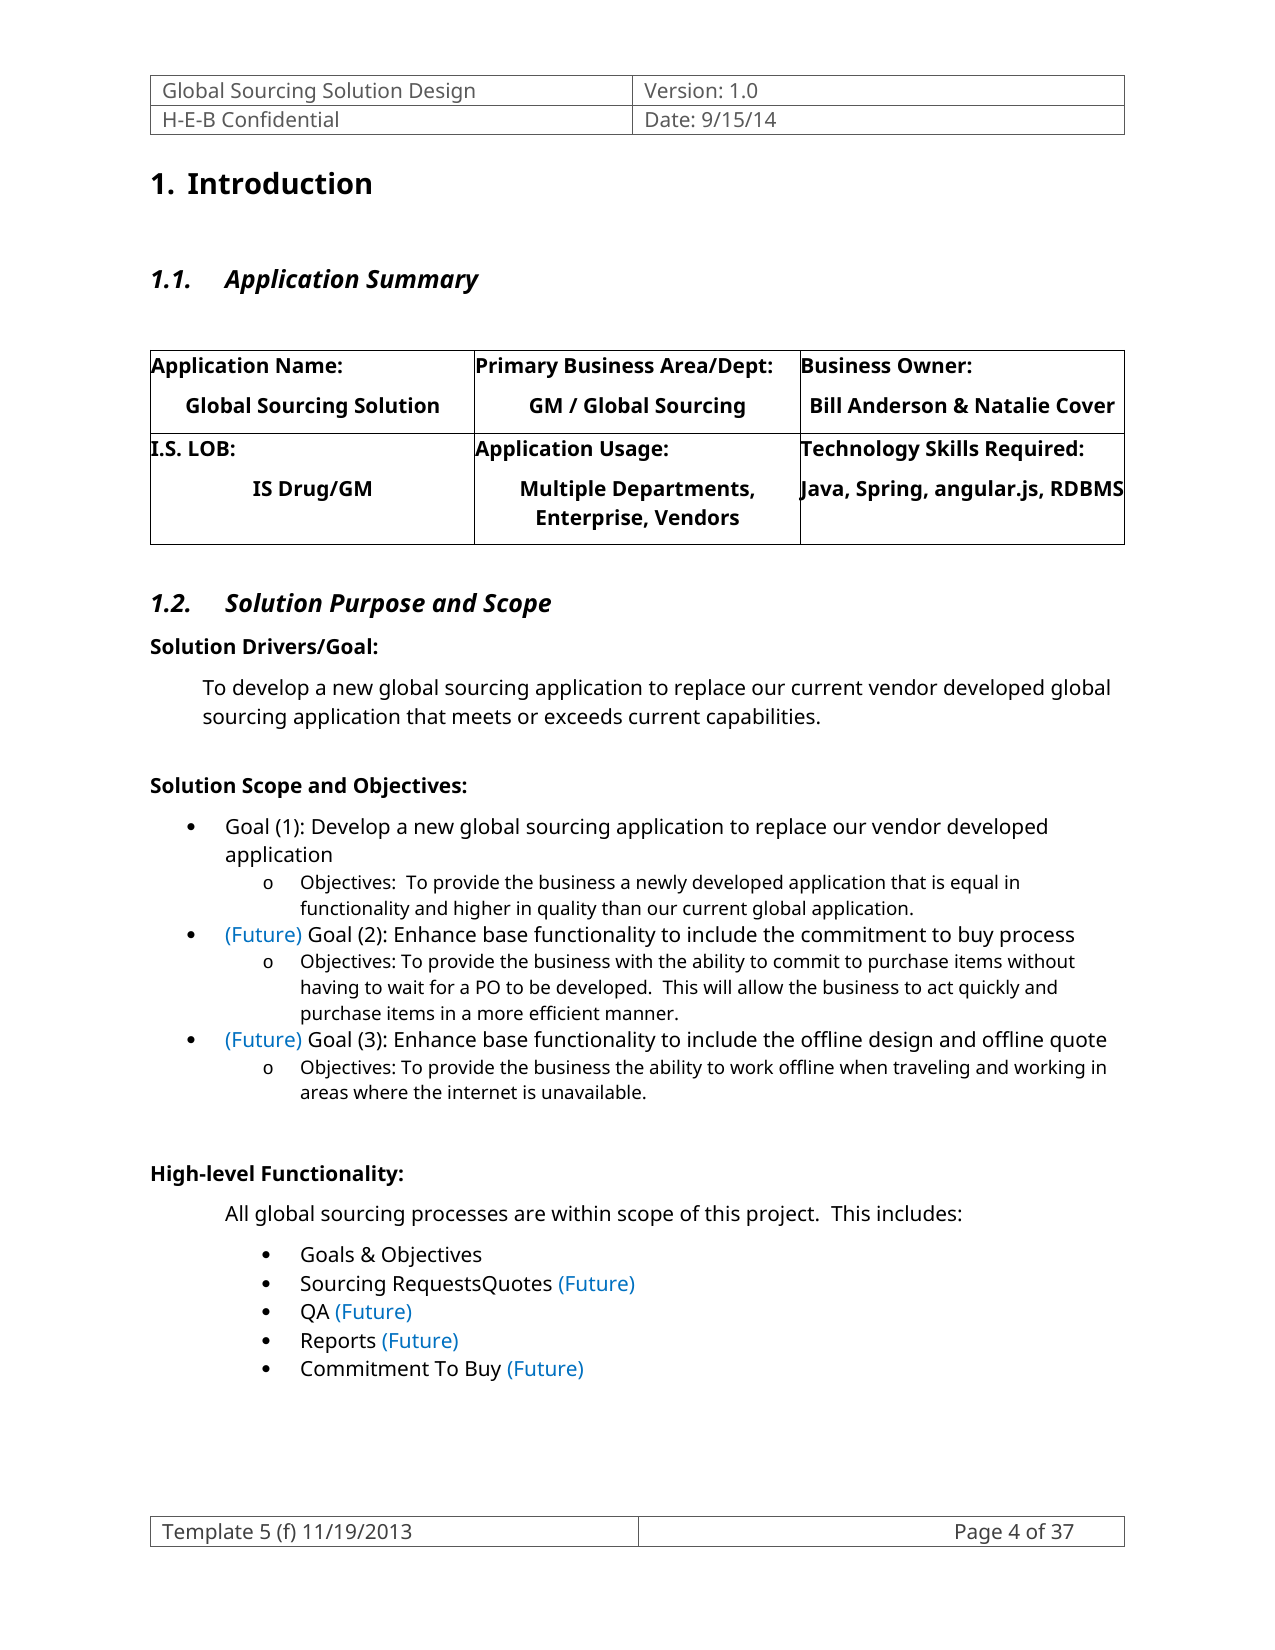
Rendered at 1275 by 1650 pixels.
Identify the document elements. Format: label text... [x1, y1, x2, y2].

list Objectives: To provide the business a newly developed application that is equal in functionality and higher in quality than our current global application. [262, 869, 1125, 920]
list Sourcing RequestsQuotes (Future) [262, 1269, 1125, 1297]
table_cell Technology Skills Required: Java, Spring, angular.js, RDBMS [801, 434, 1124, 544]
list To develop a new global sourcing application to replace our current vendor developed global sourcing application that meets or exceeds current capabilities. [202, 673, 1125, 730]
list (Future) Goal (2): Enhance base functionality to include the commitment to buy process [187, 920, 1125, 949]
list Goals & Objectives [262, 1241, 1125, 1269]
subtitle Introduction [150, 163, 1125, 203]
list Objectives: To provide the business with the ability to commit to purchase items without having to wait for a PO to be developed. This will allow the business to act quickly and purchase items in a more efficient manner. [262, 949, 1125, 1026]
list Commitment To Buy (Future) [262, 1354, 1125, 1383]
subtitle Application Summary [150, 262, 1125, 296]
list (Future) Goal (3): Enhance base functionality to include the offline design and offline quote [187, 1026, 1125, 1054]
table_cell Application Usage: Multiple Departments, Enterprise, Vendors [475, 434, 800, 544]
table_header Application Name: Global Sourcing Solution [151, 351, 474, 433]
text Solution Scope and Objectives: [150, 771, 1125, 800]
text High-level Functionality: [150, 1159, 1125, 1187]
table_header Business Owner: Bill Anderson & Natalie Cover [801, 351, 1124, 433]
text Solution Drivers/Goal: [150, 632, 1125, 661]
table_header Primary Business Area/Dept: GM / Global Sourcing [475, 351, 800, 433]
list Objectives: To provide the business the ability to work offline when traveling and working in areas where the internet is unavailable. [262, 1054, 1125, 1105]
table_cell I.S. LOB: IS Drug/GM [151, 434, 474, 544]
list Reports (Future) [262, 1326, 1125, 1354]
text All global sourcing processes are within scope of this project. This includes: [225, 1199, 1125, 1228]
list Goal (1): Develop a new global sourcing application to replace our vendor developed application [187, 812, 1125, 869]
list QA (Future) [262, 1297, 1125, 1326]
subtitle Solution Purpose and Scope [150, 586, 1125, 620]
